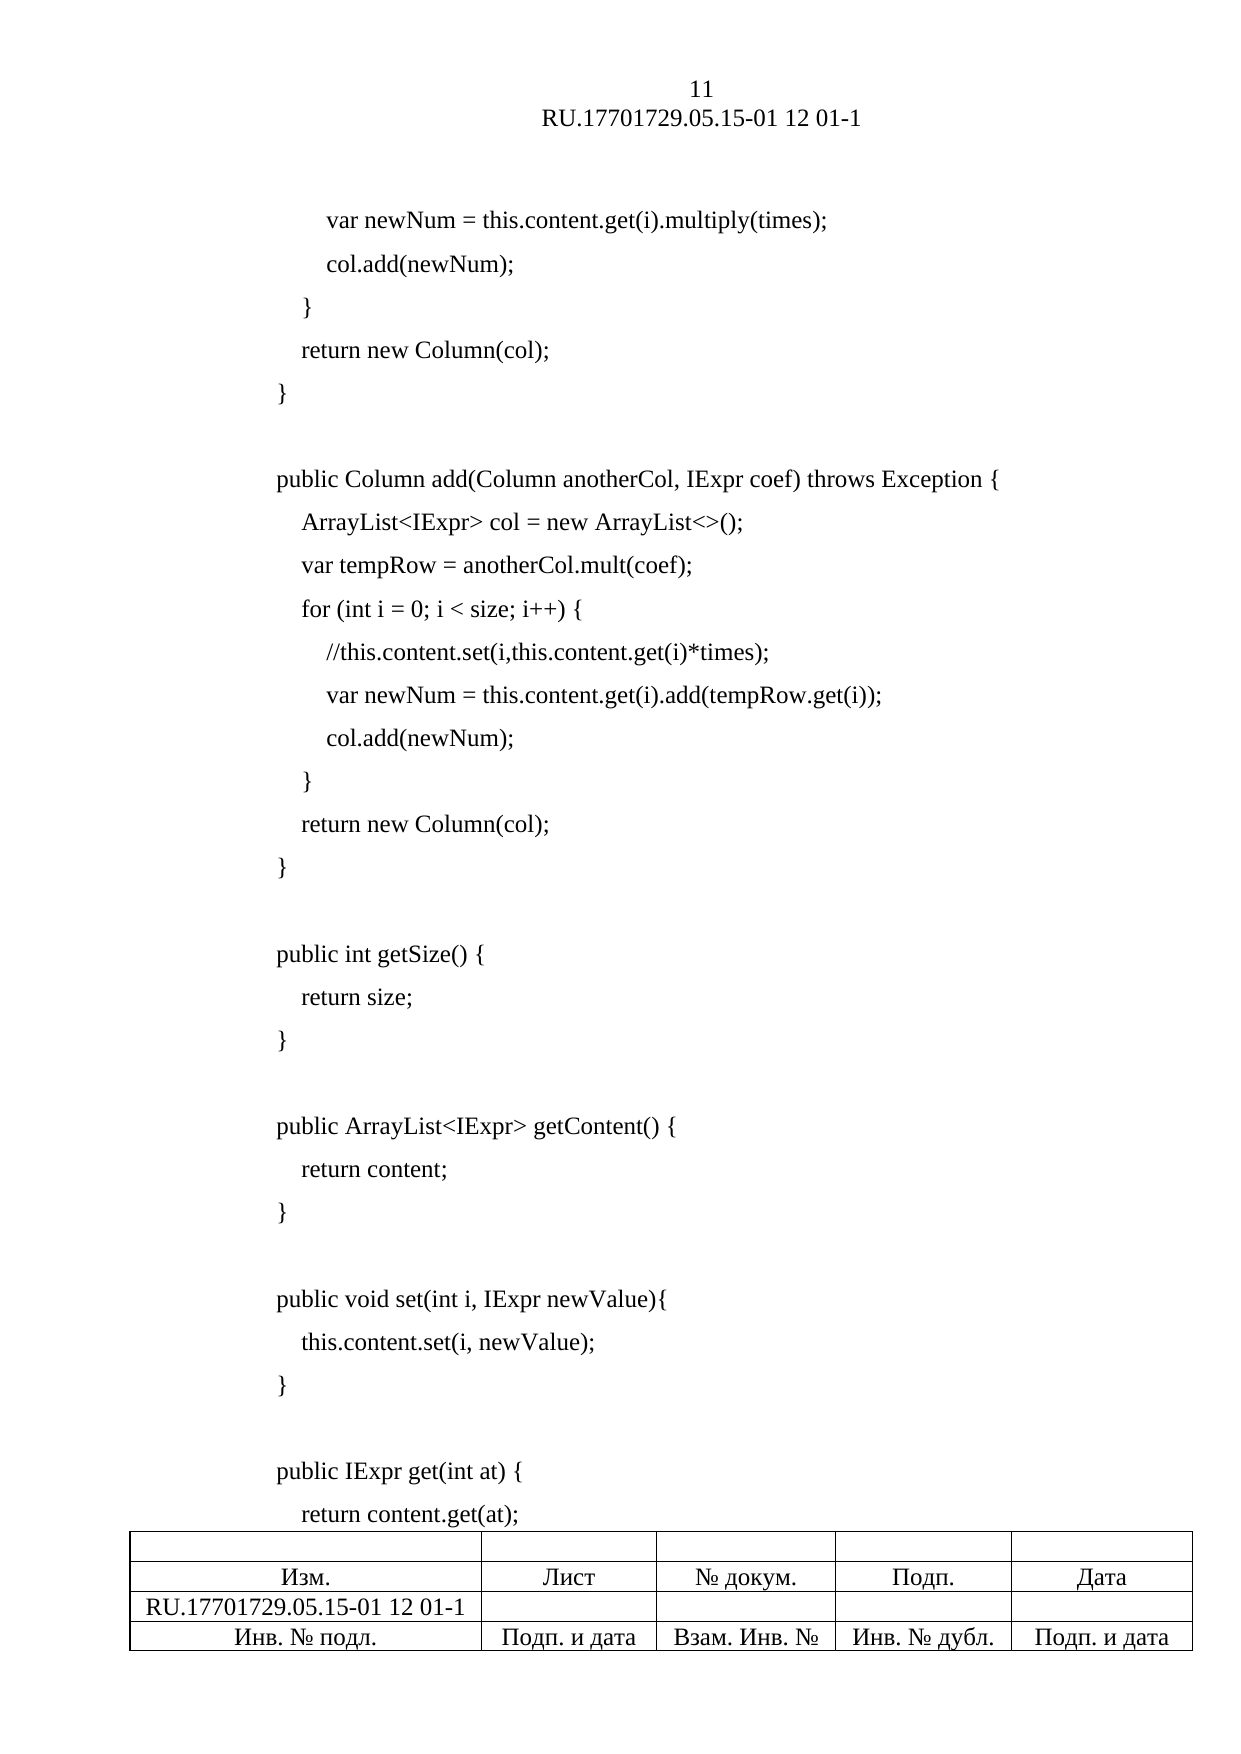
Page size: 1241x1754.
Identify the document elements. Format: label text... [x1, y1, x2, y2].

text //this.content.set(i,this.content.get(i)*times); [177, 637, 1152, 666]
text var newNum = this.content.get(i).multiply(times); [177, 206, 1152, 234]
text return size; [177, 982, 1152, 1011]
text col.add(newNum); [177, 723, 1152, 752]
text } [177, 378, 1152, 407]
text for (int i = 0; i < size; i++) { [177, 594, 1152, 622]
text } [177, 766, 1152, 795]
text public int getSize() { [177, 939, 1152, 967]
text return new Column(col); [177, 335, 1152, 364]
text } [177, 292, 1152, 321]
text public void set(int i, IExpr newValue){ [177, 1284, 1152, 1312]
text } [177, 1197, 1152, 1226]
text public ArrayList<IExpr> getContent() { [177, 1111, 1152, 1140]
text return content.get(at); [177, 1499, 1152, 1528]
text var newNum = this.content.get(i).add(tempRow.get(i)); [177, 680, 1152, 709]
text public Column add(Column anotherCol, IExpr coef) throws Exception { [177, 464, 1152, 493]
text ArrayList<IExpr> col = new ArrayList<>(); [177, 507, 1152, 536]
text return new Column(col); [177, 809, 1152, 838]
text } [177, 852, 1152, 881]
text this.content.set(i, newValue); [177, 1327, 1152, 1356]
text } [177, 1370, 1152, 1399]
text return content; [177, 1154, 1152, 1183]
text col.add(newNum); [177, 249, 1152, 277]
text var tempRow = anotherCol.mult(coef); [177, 551, 1152, 579]
text } [177, 1025, 1152, 1054]
text public IExpr get(int at) { [177, 1456, 1152, 1485]
